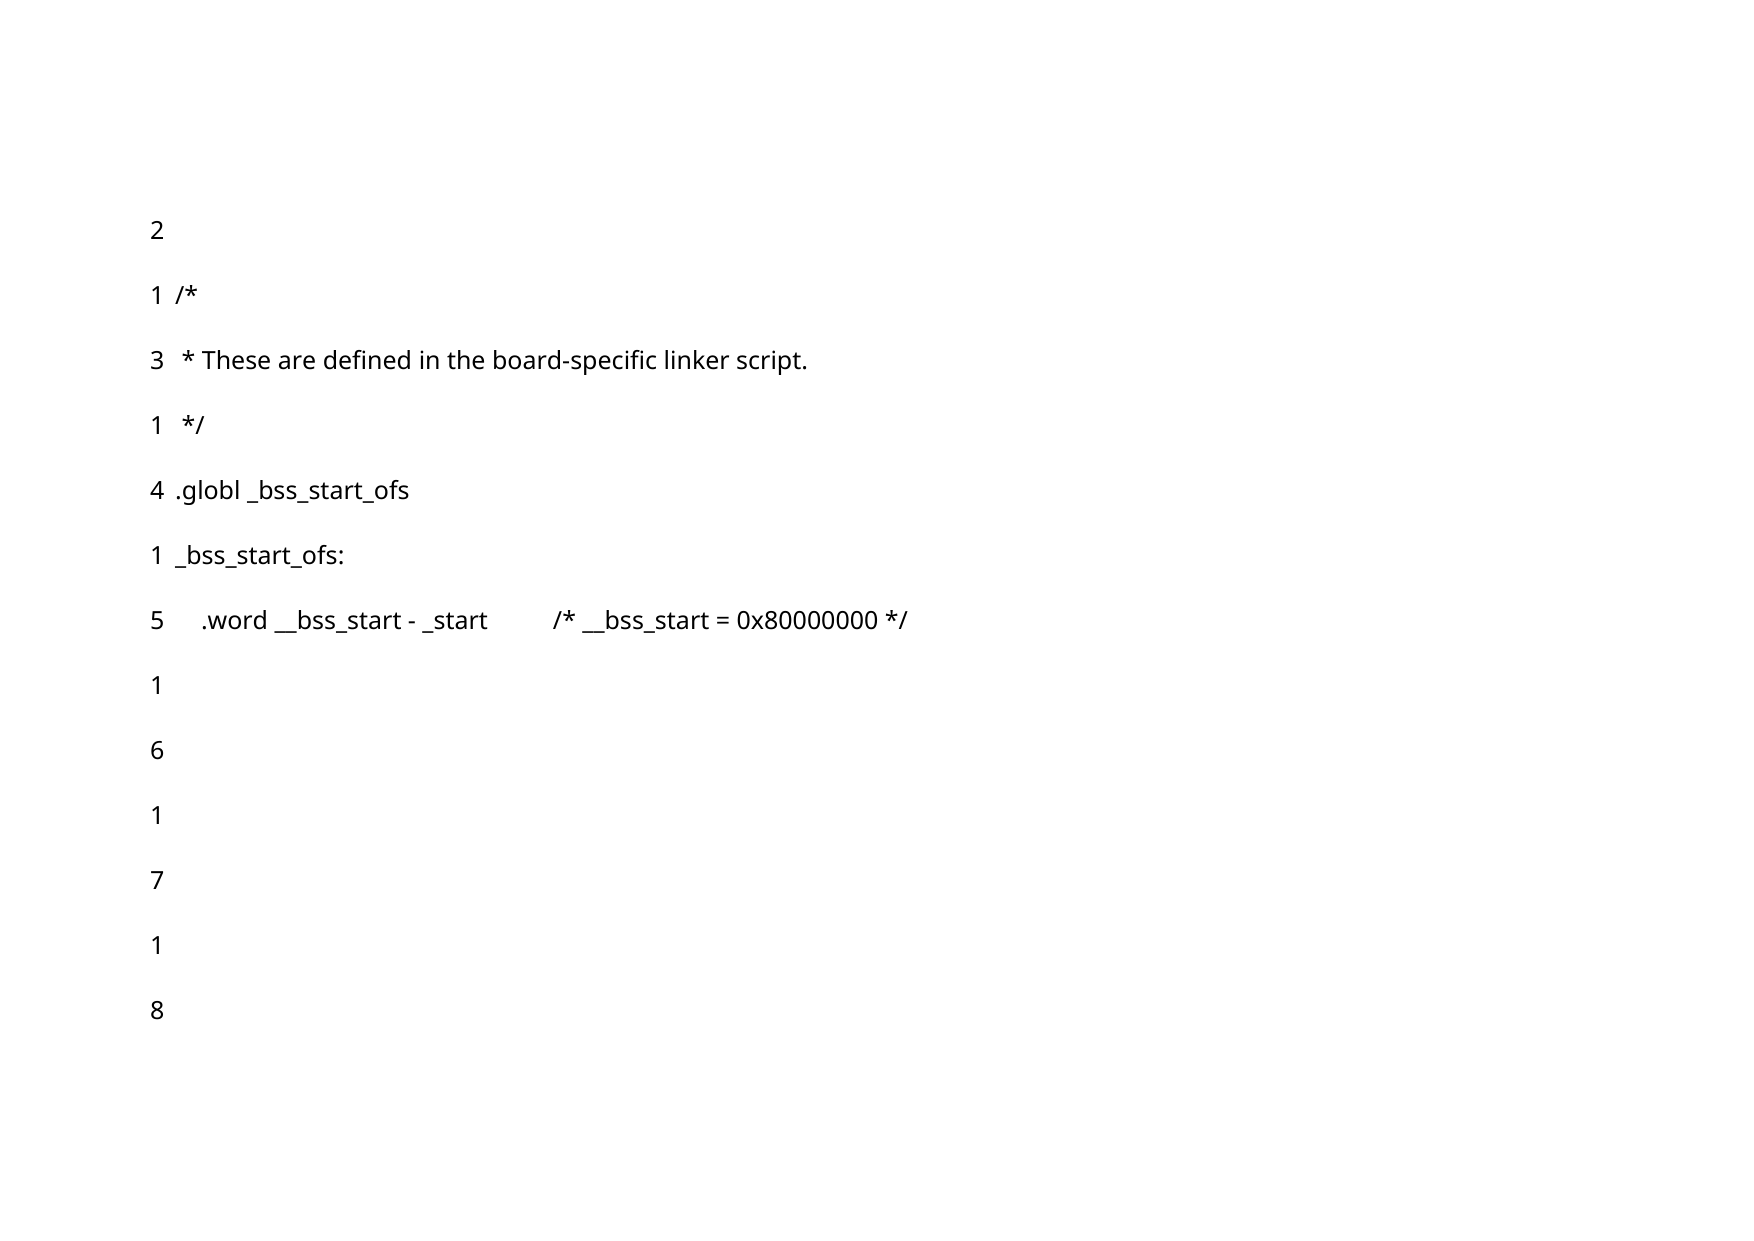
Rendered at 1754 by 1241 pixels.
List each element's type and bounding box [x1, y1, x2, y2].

table_header [175, 198, 1200, 1043]
table_header [150, 198, 175, 1043]
